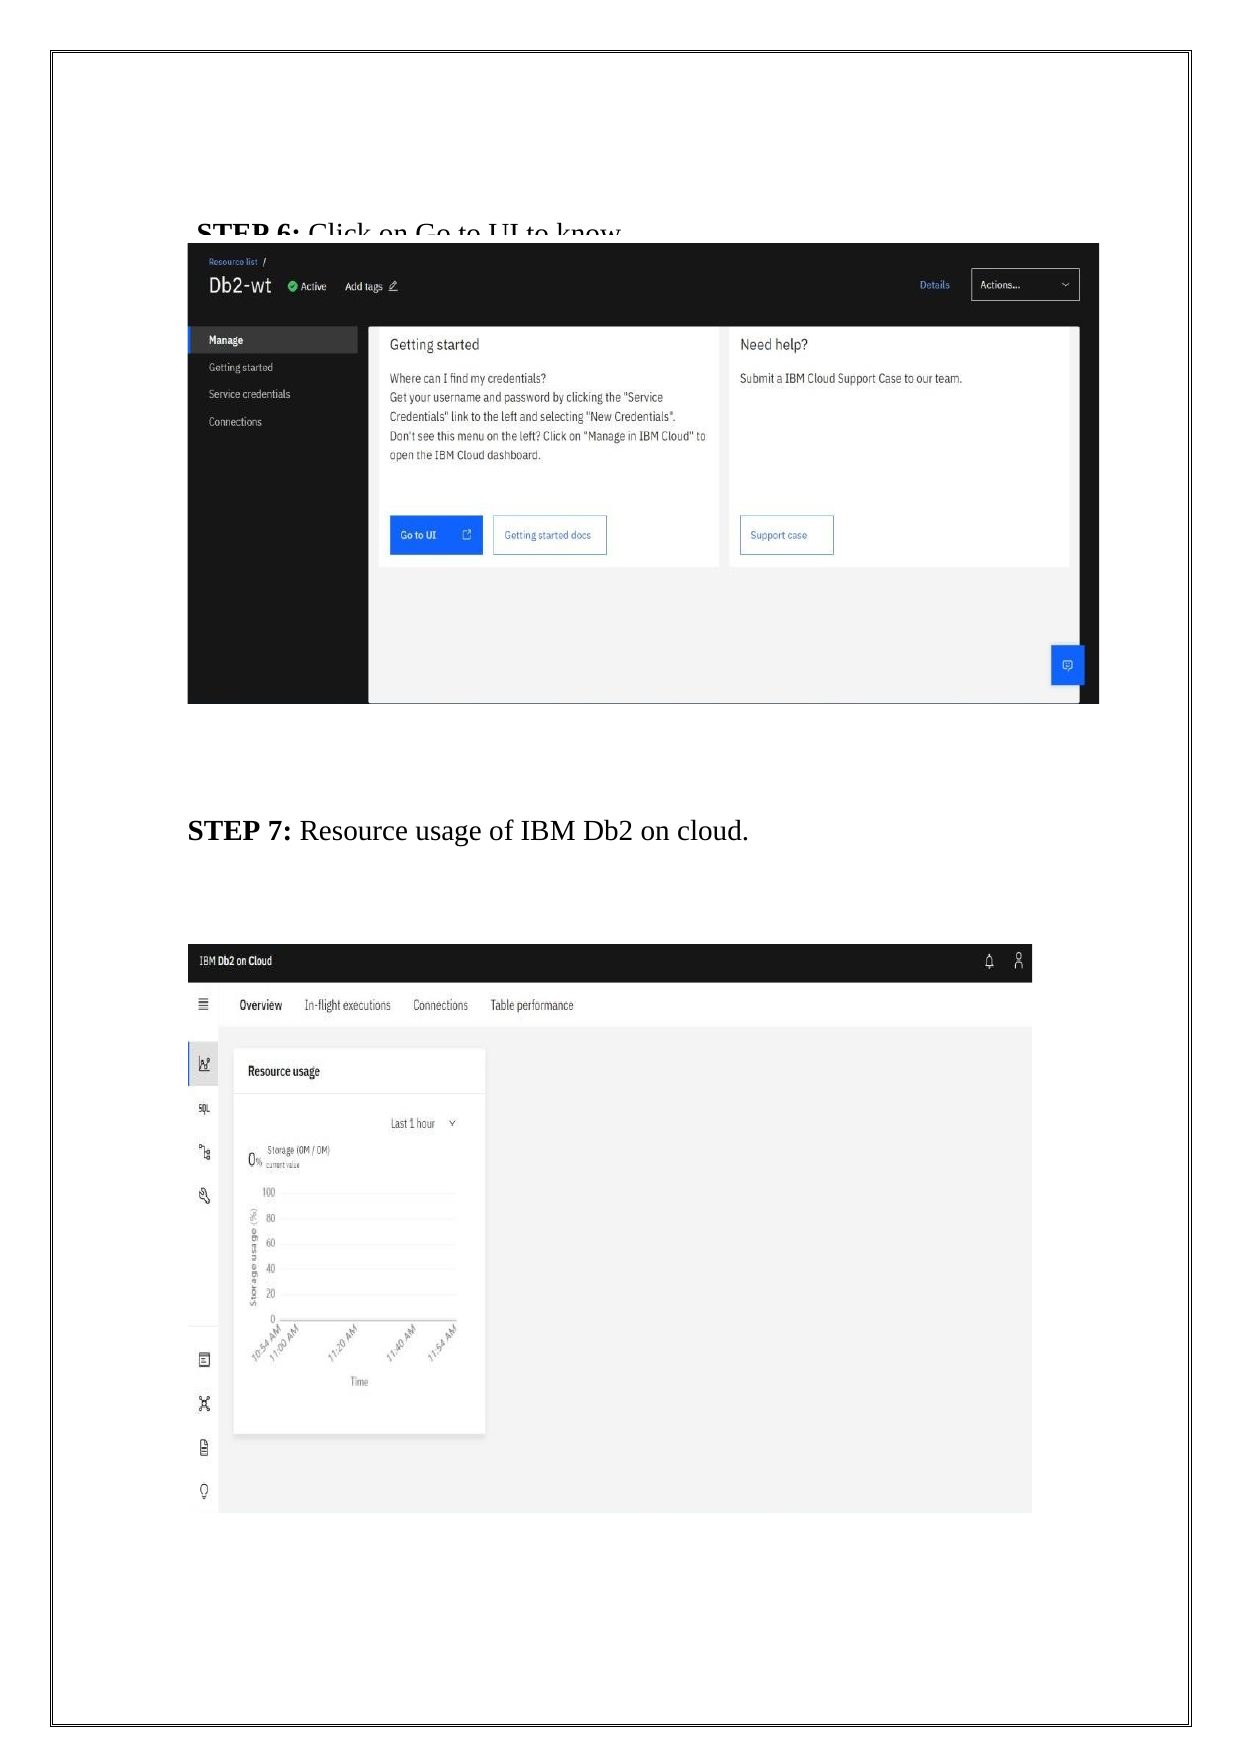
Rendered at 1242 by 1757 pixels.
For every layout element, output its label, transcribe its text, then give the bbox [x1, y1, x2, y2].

text STEP 7: Resource usage of IBM Db2 on cloud. [187, 813, 1110, 847]
picture [187, 243, 1100, 704]
picture [188, 944, 1033, 1513]
